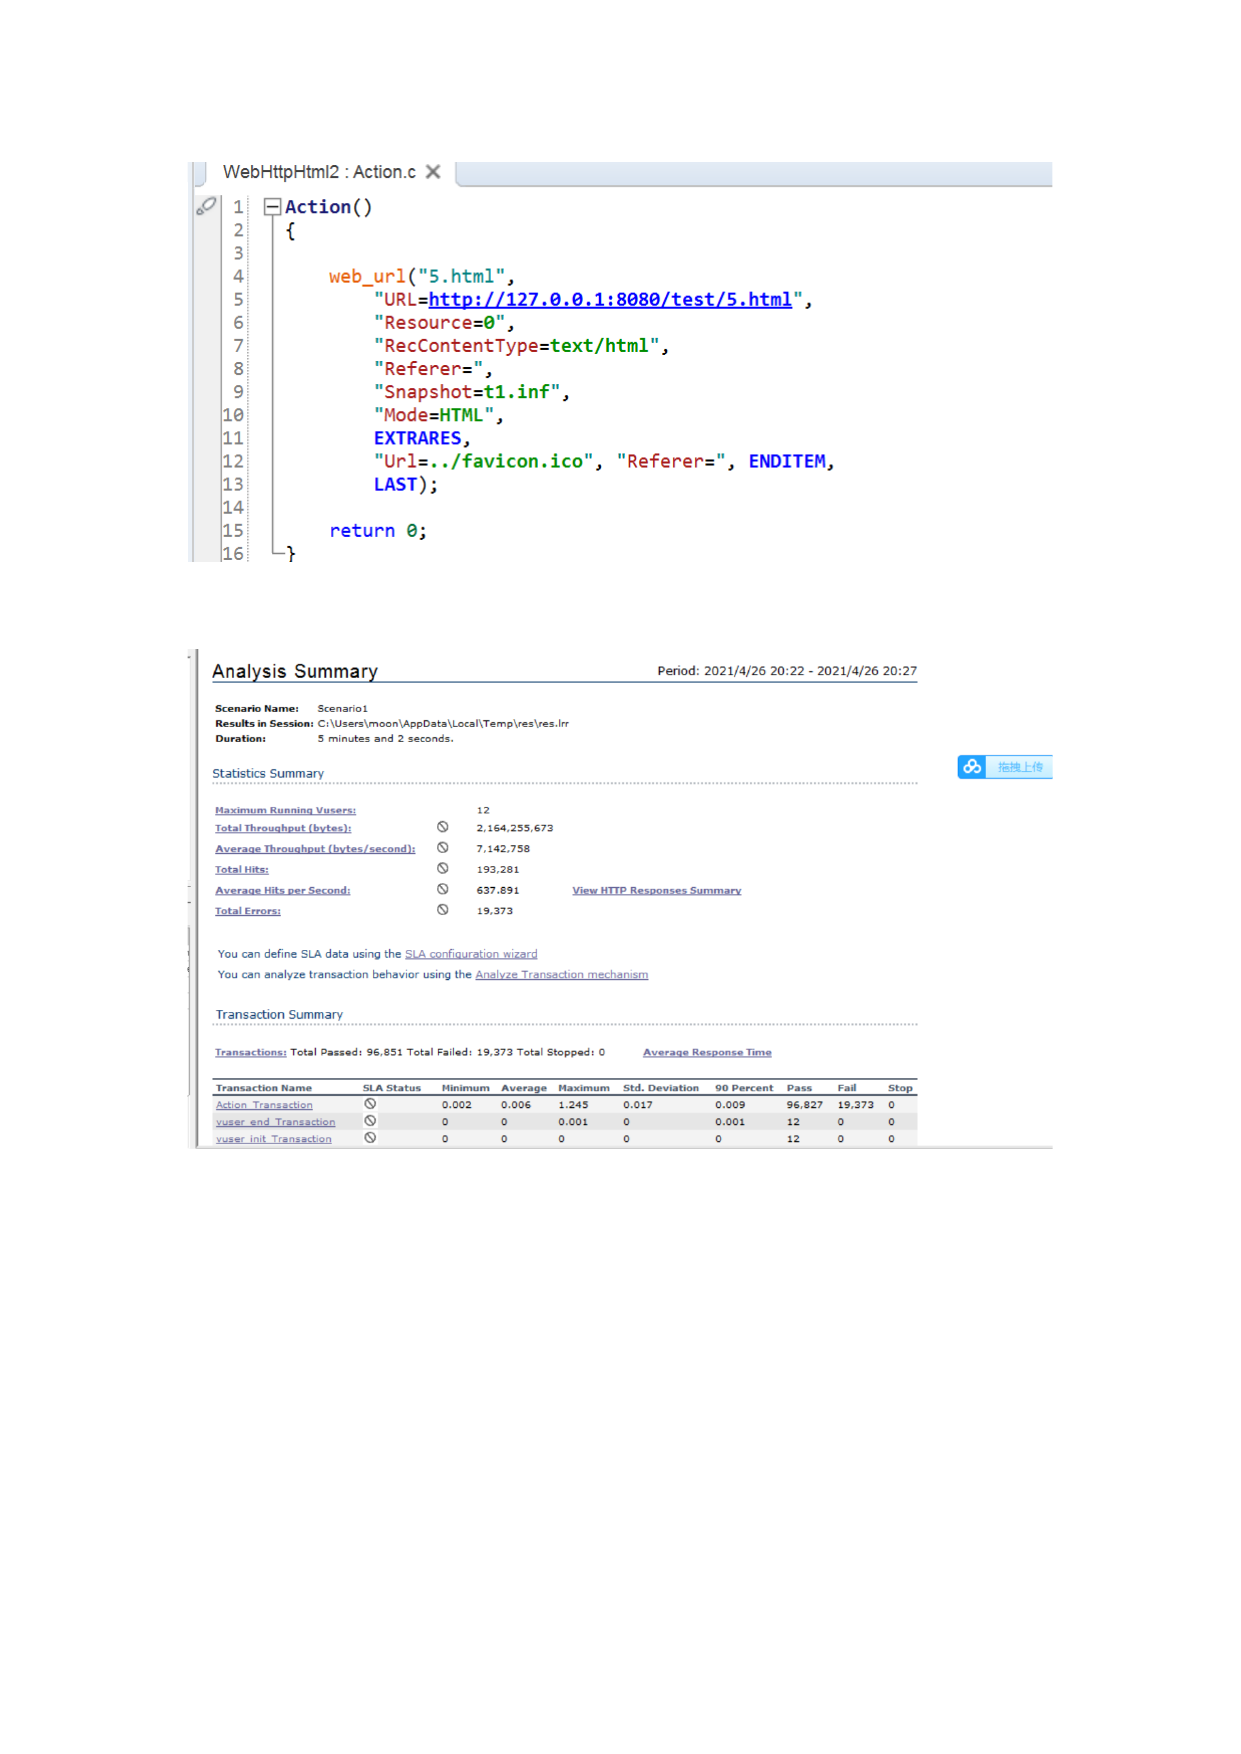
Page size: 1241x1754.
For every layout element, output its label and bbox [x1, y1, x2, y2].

picture [187, 649, 1053, 1149]
picture [187, 162, 1053, 562]
